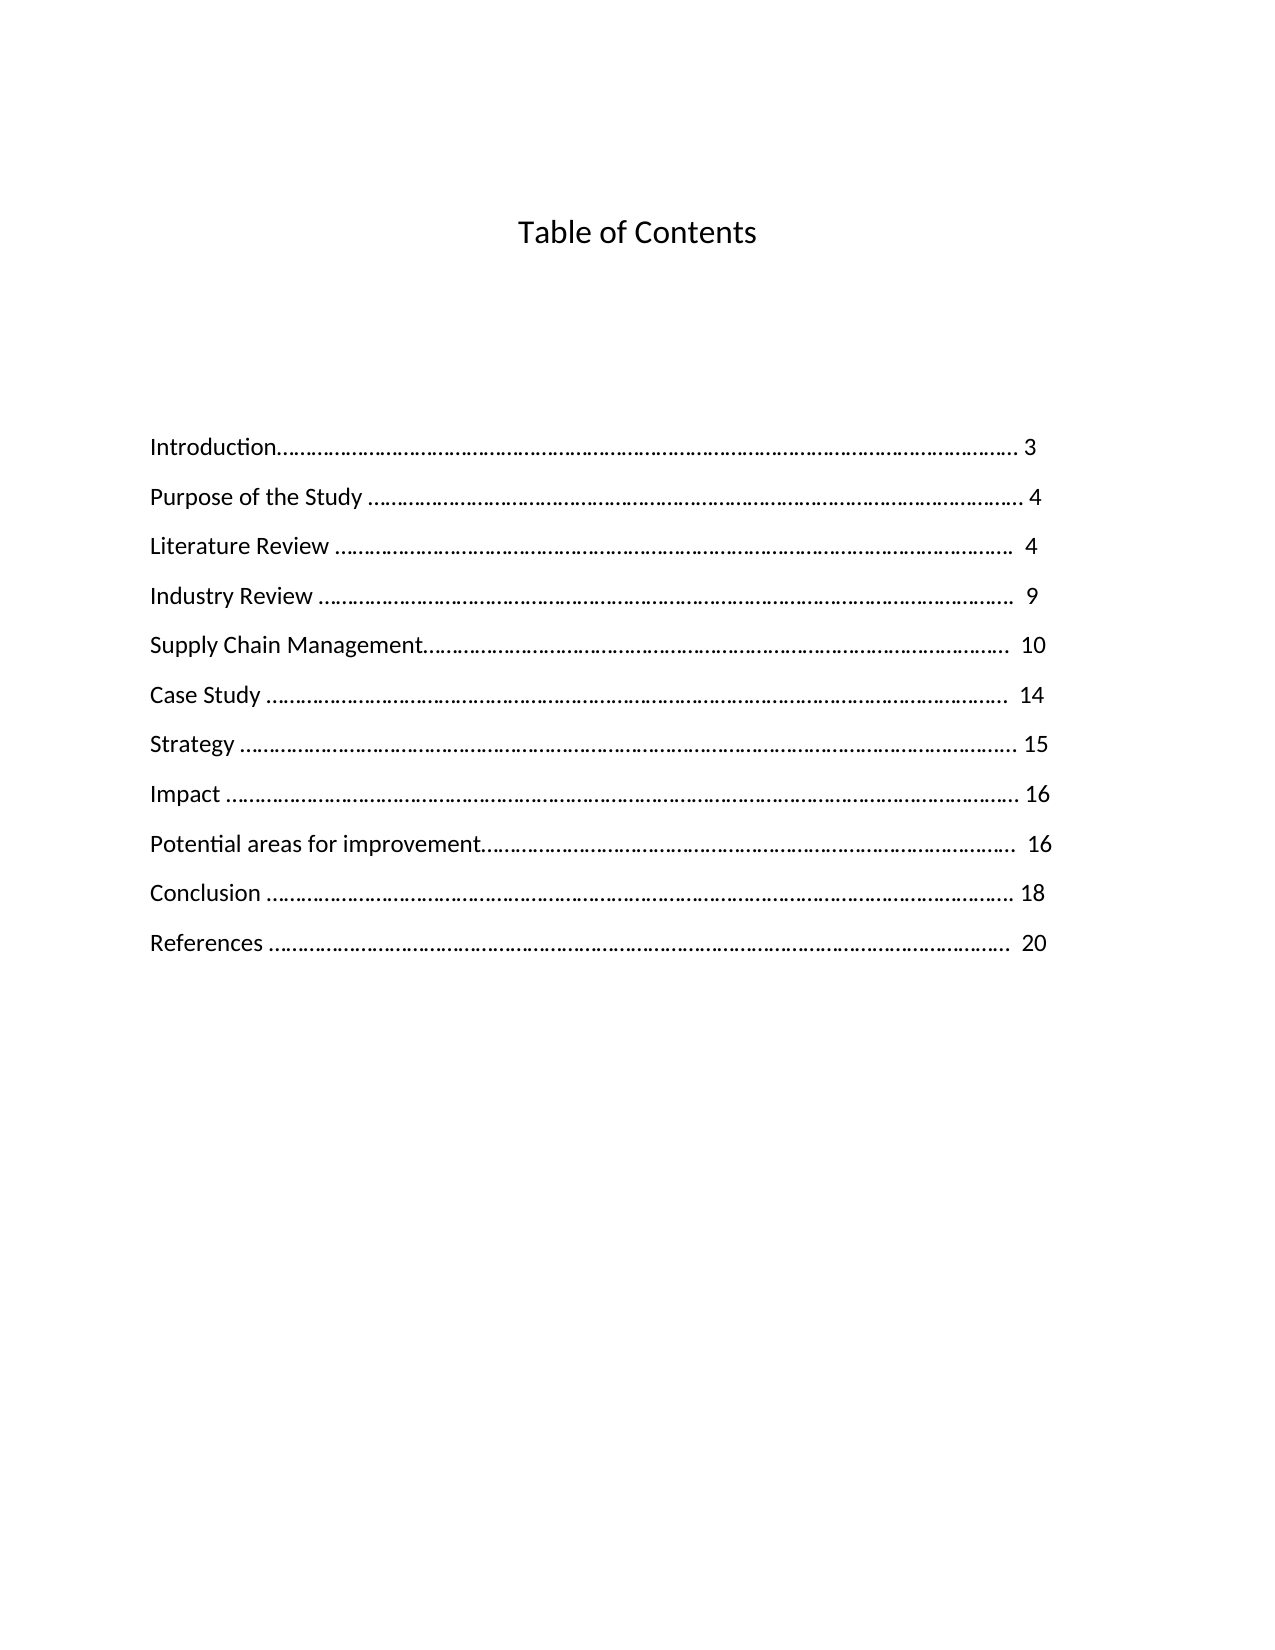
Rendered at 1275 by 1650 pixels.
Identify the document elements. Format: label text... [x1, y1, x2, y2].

text Potential areas for improvement………………………………………………………………………………… 16 [150, 828, 1125, 858]
text Strategy ……………………………………………………………………………………………………………………... 15 [150, 728, 1125, 759]
text Introduction………………………………………………………………………………………………………………… 3 [150, 431, 1125, 462]
text Impact ………………………………………………………………………………………………………………………… 16 [150, 778, 1125, 809]
text Conclusion …………………………………………………………………………………………………………………. 18 [150, 877, 1125, 908]
text Case Study ………………………………………………………………………………………………………………… 14 [150, 679, 1125, 709]
text References ………………………………………………………………………………………………………………… 20 [150, 927, 1125, 957]
text Purpose of the Study …………………………………………………………………………………………………… 4 [150, 481, 1125, 511]
text Literature Review ………………………………………………………………………………………………………. 4 [150, 530, 1125, 561]
text Industry Review …………………………………………………………………………………………………………. 9 [150, 580, 1125, 610]
text Table of Contents [150, 211, 1125, 251]
text Supply Chain Management………………………………………………………………………………………… 10 [150, 629, 1125, 660]
